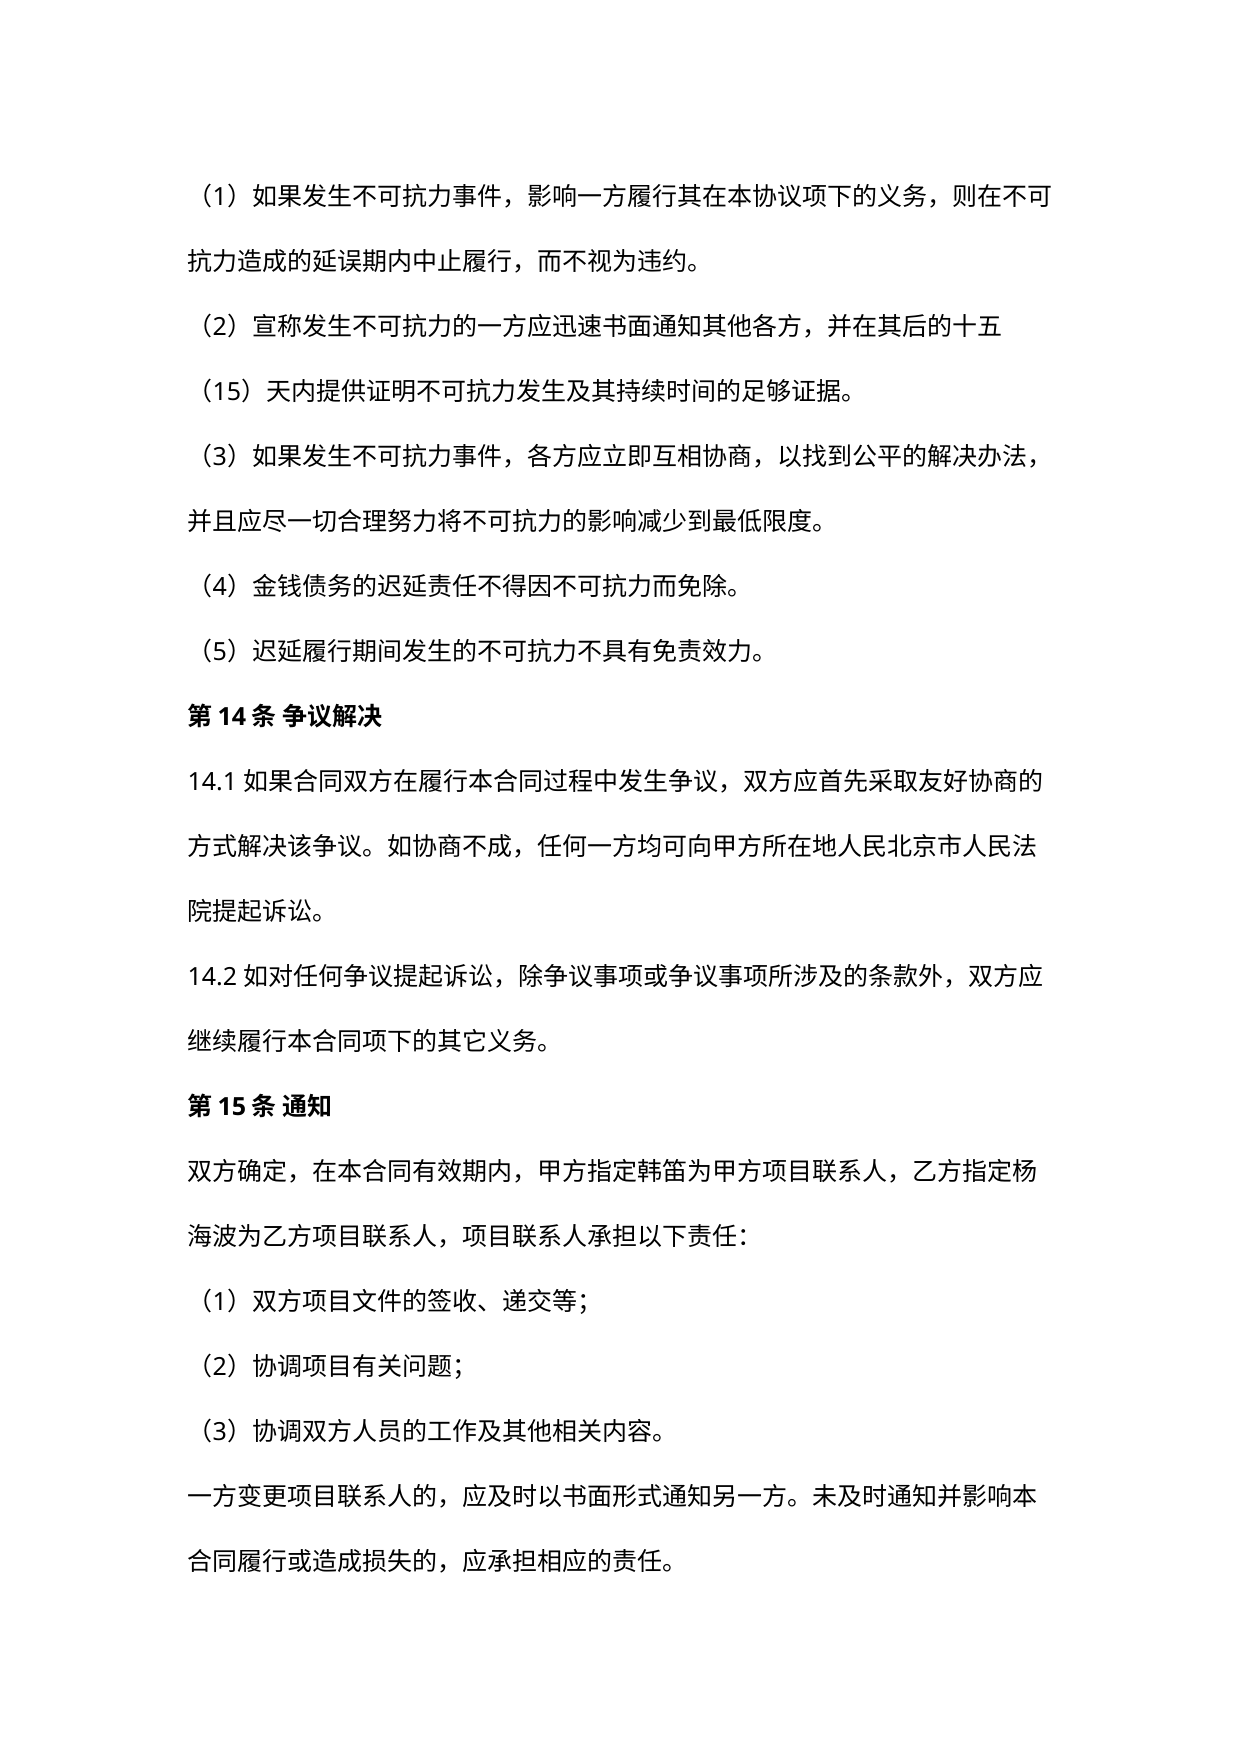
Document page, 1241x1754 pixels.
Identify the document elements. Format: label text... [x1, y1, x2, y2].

text 双方确定，在本合同有效期内，甲方指定韩笛为甲方项目联系人，乙方指定杨海波为乙方项目联系人，项目联系人承担以下责任： [187, 1137, 1053, 1267]
text （2）宣称发生不可抗力的一方应迅速书面通知其他各方，并在其后的十五（15）天内提供证明不可抗力发生及其持续时间的足够证据。 [187, 292, 1053, 422]
text （3）协调双方人员的工作及其他相关内容。 [187, 1397, 1053, 1462]
text 14.2 如对任何争议提起诉讼，除争议事项或争议事项所涉及的条款外，双方应继续履行本合同项下的其它义务。 [187, 942, 1053, 1072]
text （3）如果发生不可抗力事件，各方应立即互相协商，以找到公平的解决办法，并且应尽一切合理努力将不可抗力的影响减少到最低限度。 [187, 422, 1053, 552]
text 14.1 如果合同双方在履行本合同过程中发生争议，双方应首先采取友好协商的方式解决该争议。如协商不成，任何一方均可向甲方所在地人民北京市人民法院提起诉讼。 [187, 747, 1053, 942]
subtitle 第15条 通知 [187, 1072, 1053, 1137]
text （1）双方项目文件的签收、递交等； [187, 1267, 1053, 1332]
text （2）协调项目有关问题； [187, 1332, 1053, 1397]
text （5）迟延履行期间发生的不可抗力不具有免责效力。 [187, 617, 1053, 682]
text （4）金钱债务的迟延责任不得因不可抗力而免除。 [187, 552, 1053, 617]
text （1）如果发生不可抗力事件，影响一方履行其在本协议项下的义务，则在不可抗力造成的延误期内中止履行，而不视为违约。 [187, 162, 1053, 292]
subtitle 第14条 争议解决 [187, 682, 1053, 747]
text 一方变更项目联系人的，应及时以书面形式通知另一方。未及时通知并影响本合同履行或造成损失的，应承担相应的责任。 [187, 1462, 1053, 1592]
